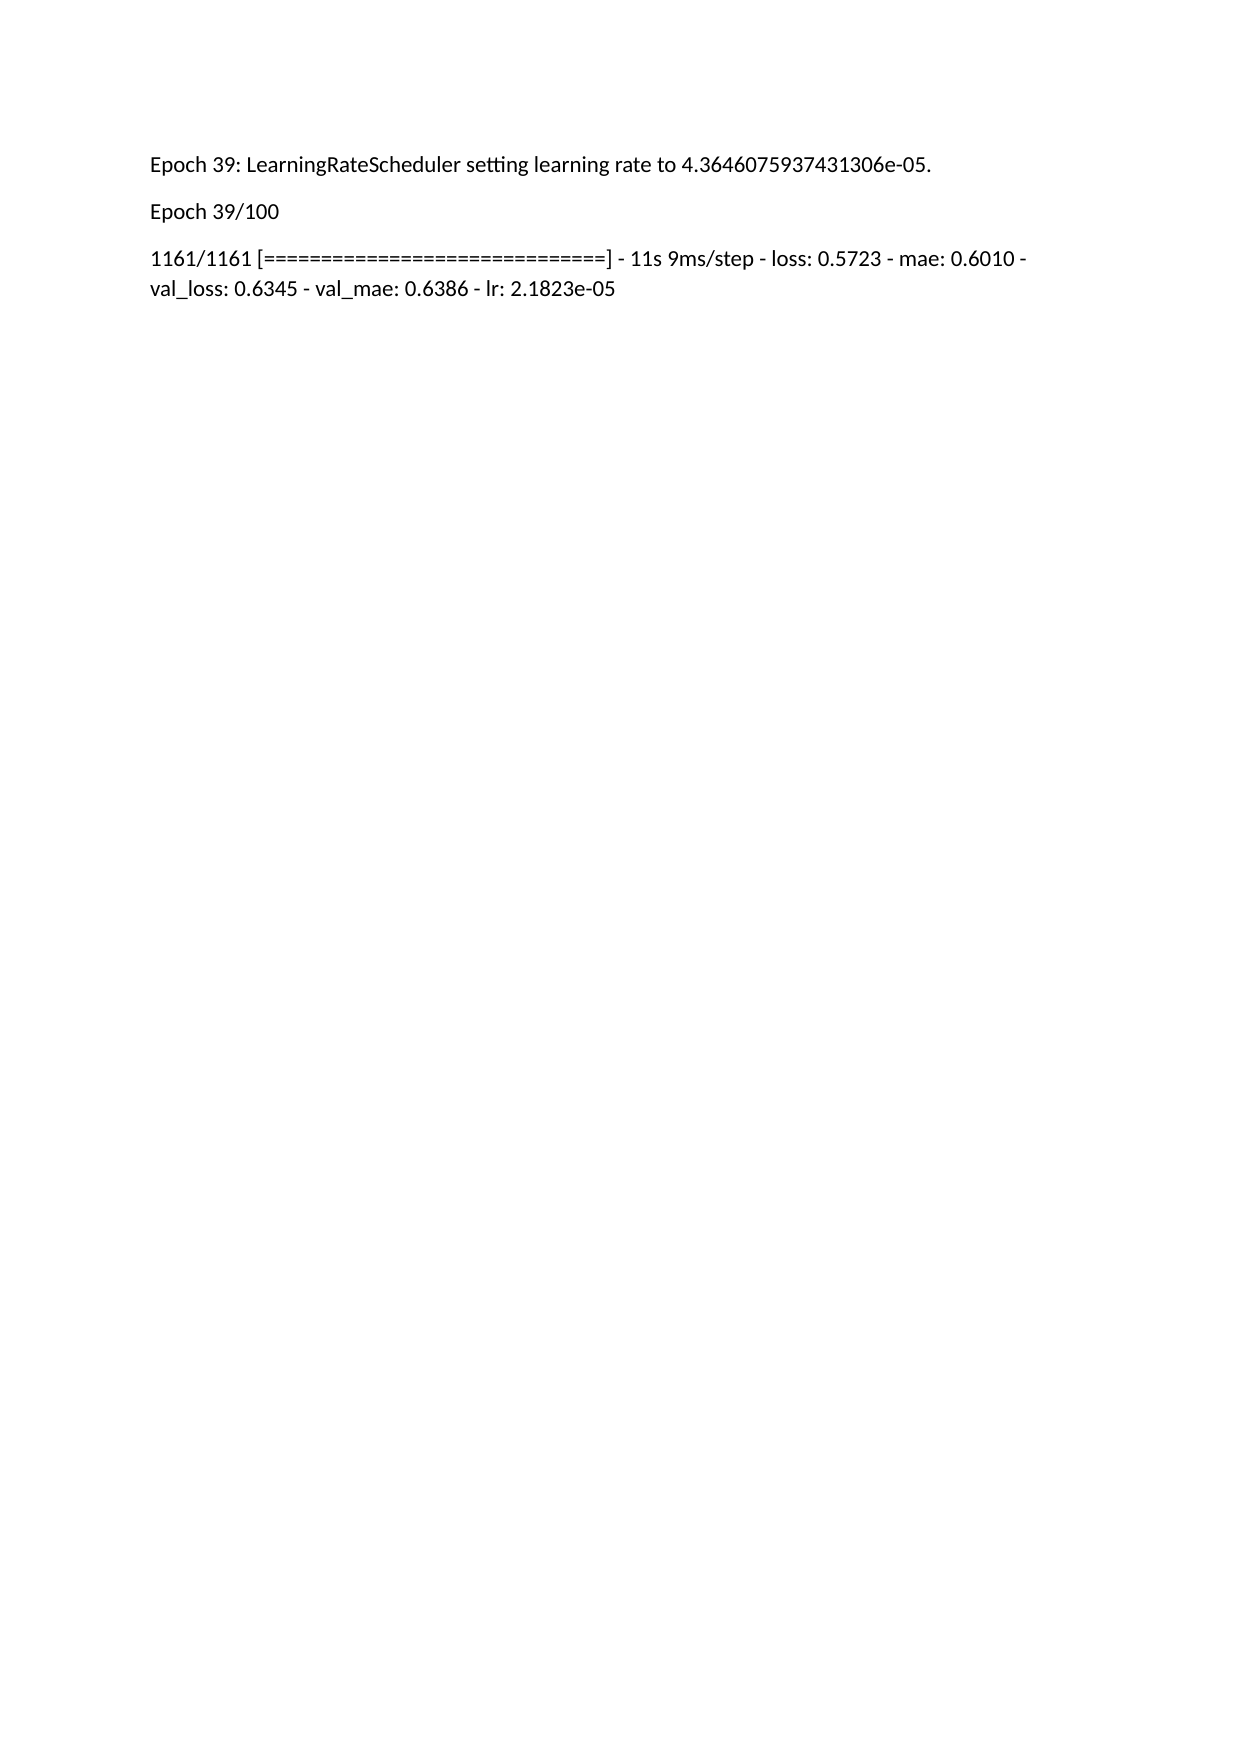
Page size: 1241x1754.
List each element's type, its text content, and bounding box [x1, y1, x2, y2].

text 1161/1161 [==============================] - 11s 9ms/step - loss: 0.5723 - mae: 0.6010 - val_loss: 0.6345 - val_mae: 0.6386 - lr: 2.1823e-05 [150, 244, 1090, 302]
text Epoch 39/100 [150, 197, 1090, 225]
text Epoch 39: LearningRateScheduler setting learning rate to 4.3646075937431306e-05. [150, 150, 1090, 178]
